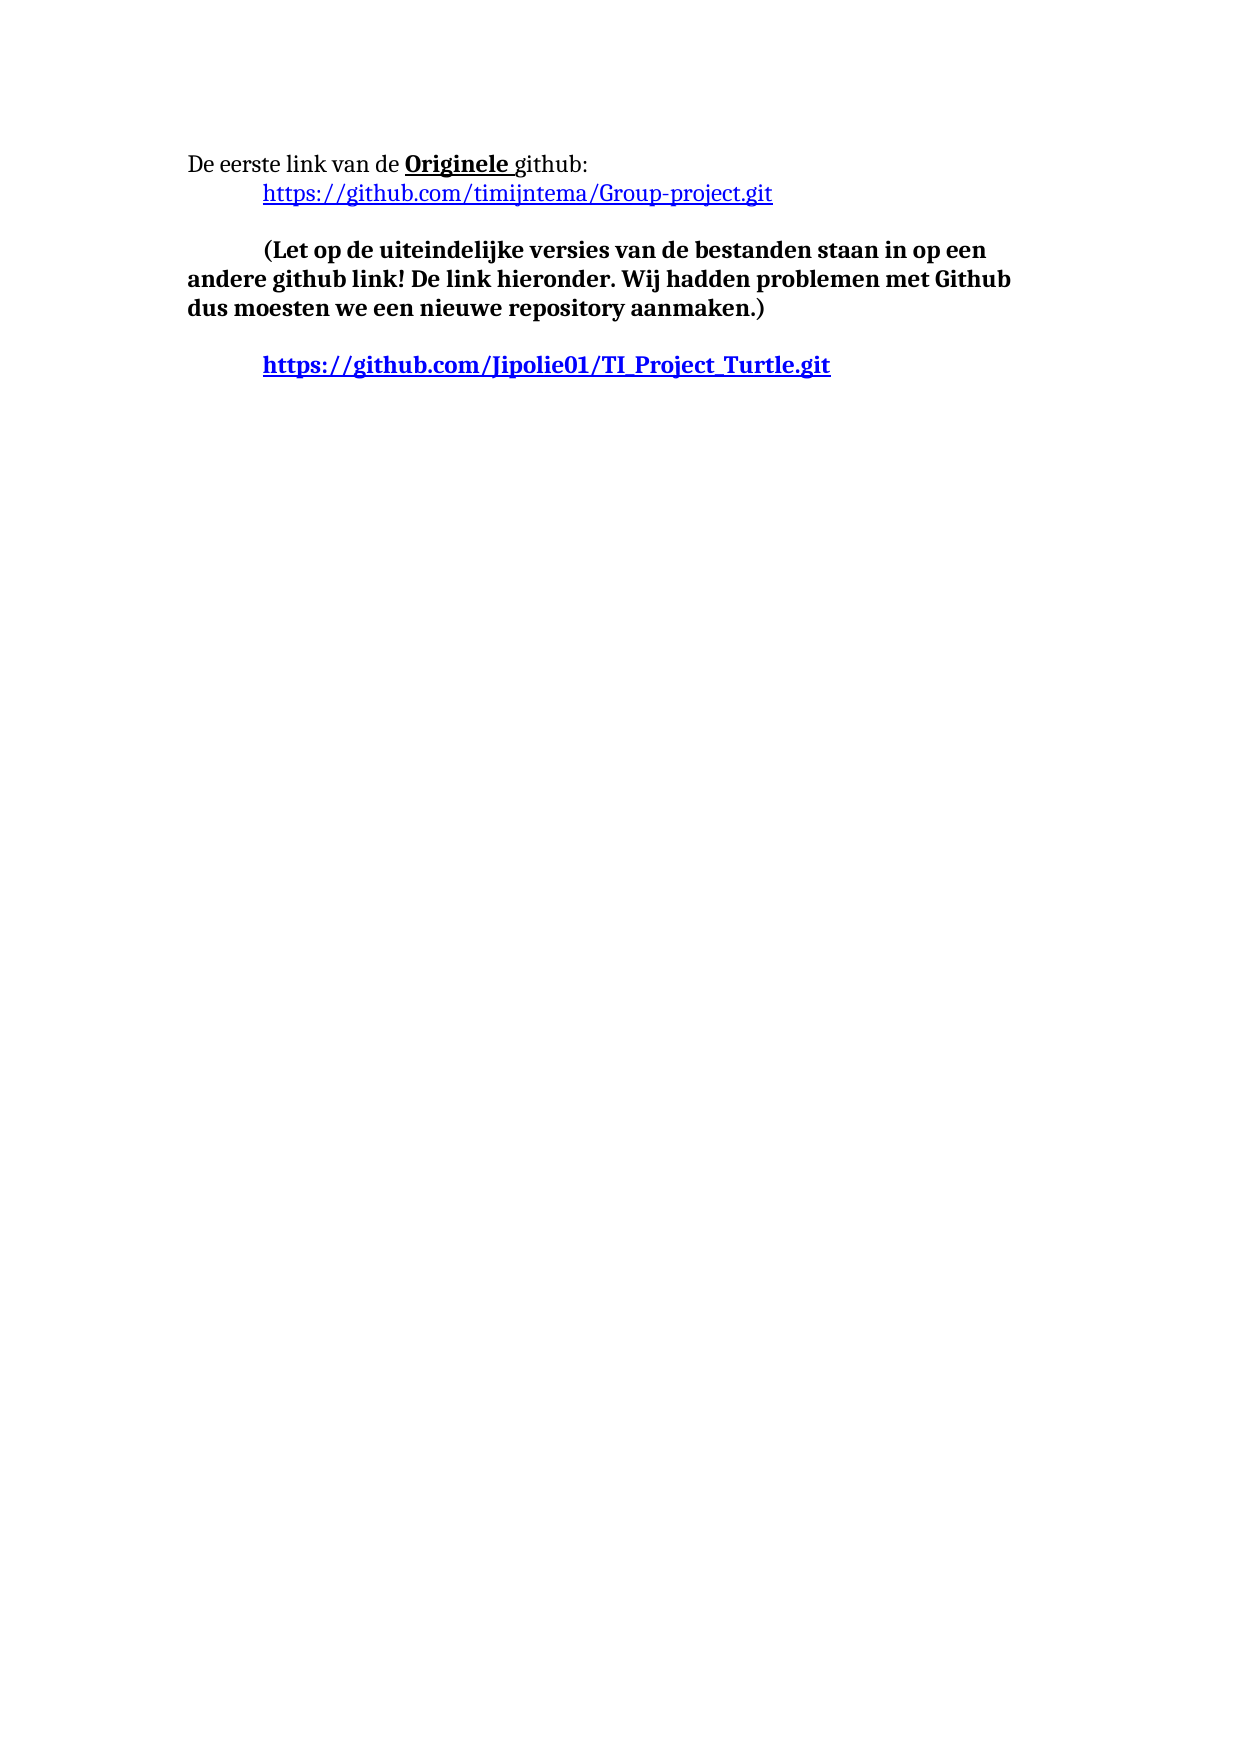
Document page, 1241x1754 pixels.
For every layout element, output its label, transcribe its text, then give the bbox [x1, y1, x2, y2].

text https://github.com/Jipolie01/TI_Project_Turtle.git [187, 351, 1053, 380]
text De eerste link van de Originele github: [187, 150, 1053, 179]
text (Let op de uiteindelijke versies van de bestanden staan in op een andere github link! De link hieronder. Wij hadden problemen met Github dus moesten we een nieuwe repository aanmaken.) [187, 236, 1053, 322]
text https://github.com/timijntema/Group-project.git [187, 179, 1053, 207]
